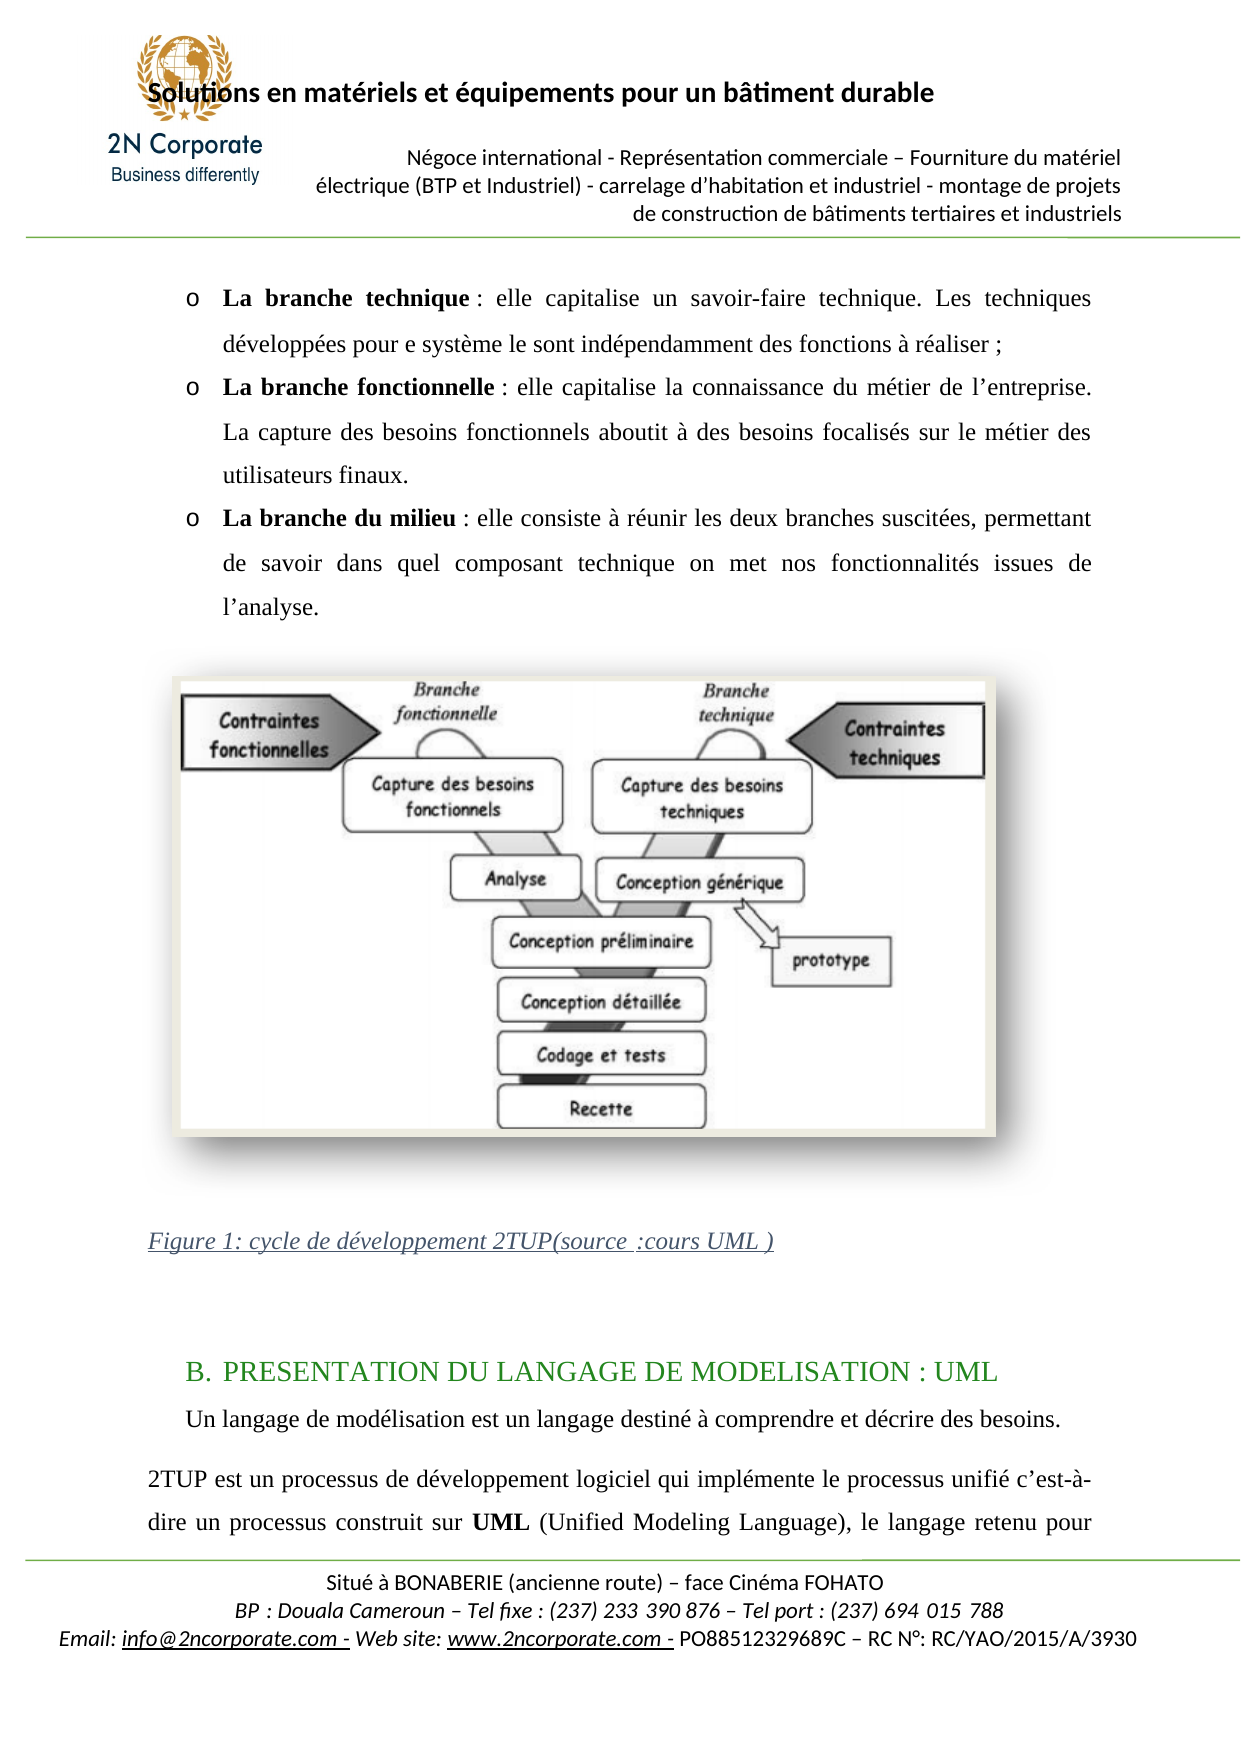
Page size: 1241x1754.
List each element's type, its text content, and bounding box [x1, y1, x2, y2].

text Un langage de modélisation est un langage destiné à comprendre et décrire des besoins. [148, 1404, 1093, 1433]
picture [172, 676, 996, 1137]
list La branche technique : elle capitalise un savoir-faire technique. Les techniques développées pour e système le sont indépendamment des fonctions à réaliser ; [185, 283, 1093, 357]
subtitle PRESENTATION DU LANGAGE DE MODELISATION : UML [185, 1354, 1093, 1387]
picture [74, 35, 296, 185]
text Figure 1: cycle de développement 2TUP(source :cours UML ) [148, 1226, 1093, 1255]
list La branche fonctionnelle : elle capitalise la connaissance du métier de l’entreprise. La capture des besoins fonctionnels aboutit à des besoins focalisés sur le métier des utilisateurs finaux. [185, 372, 1093, 489]
list La branche du milieu : elle consiste à réunir les deux branches suscitées, permettant de savoir dans quel composant technique on met nos fonctionnalités issues de l’analyse. [185, 503, 1093, 620]
